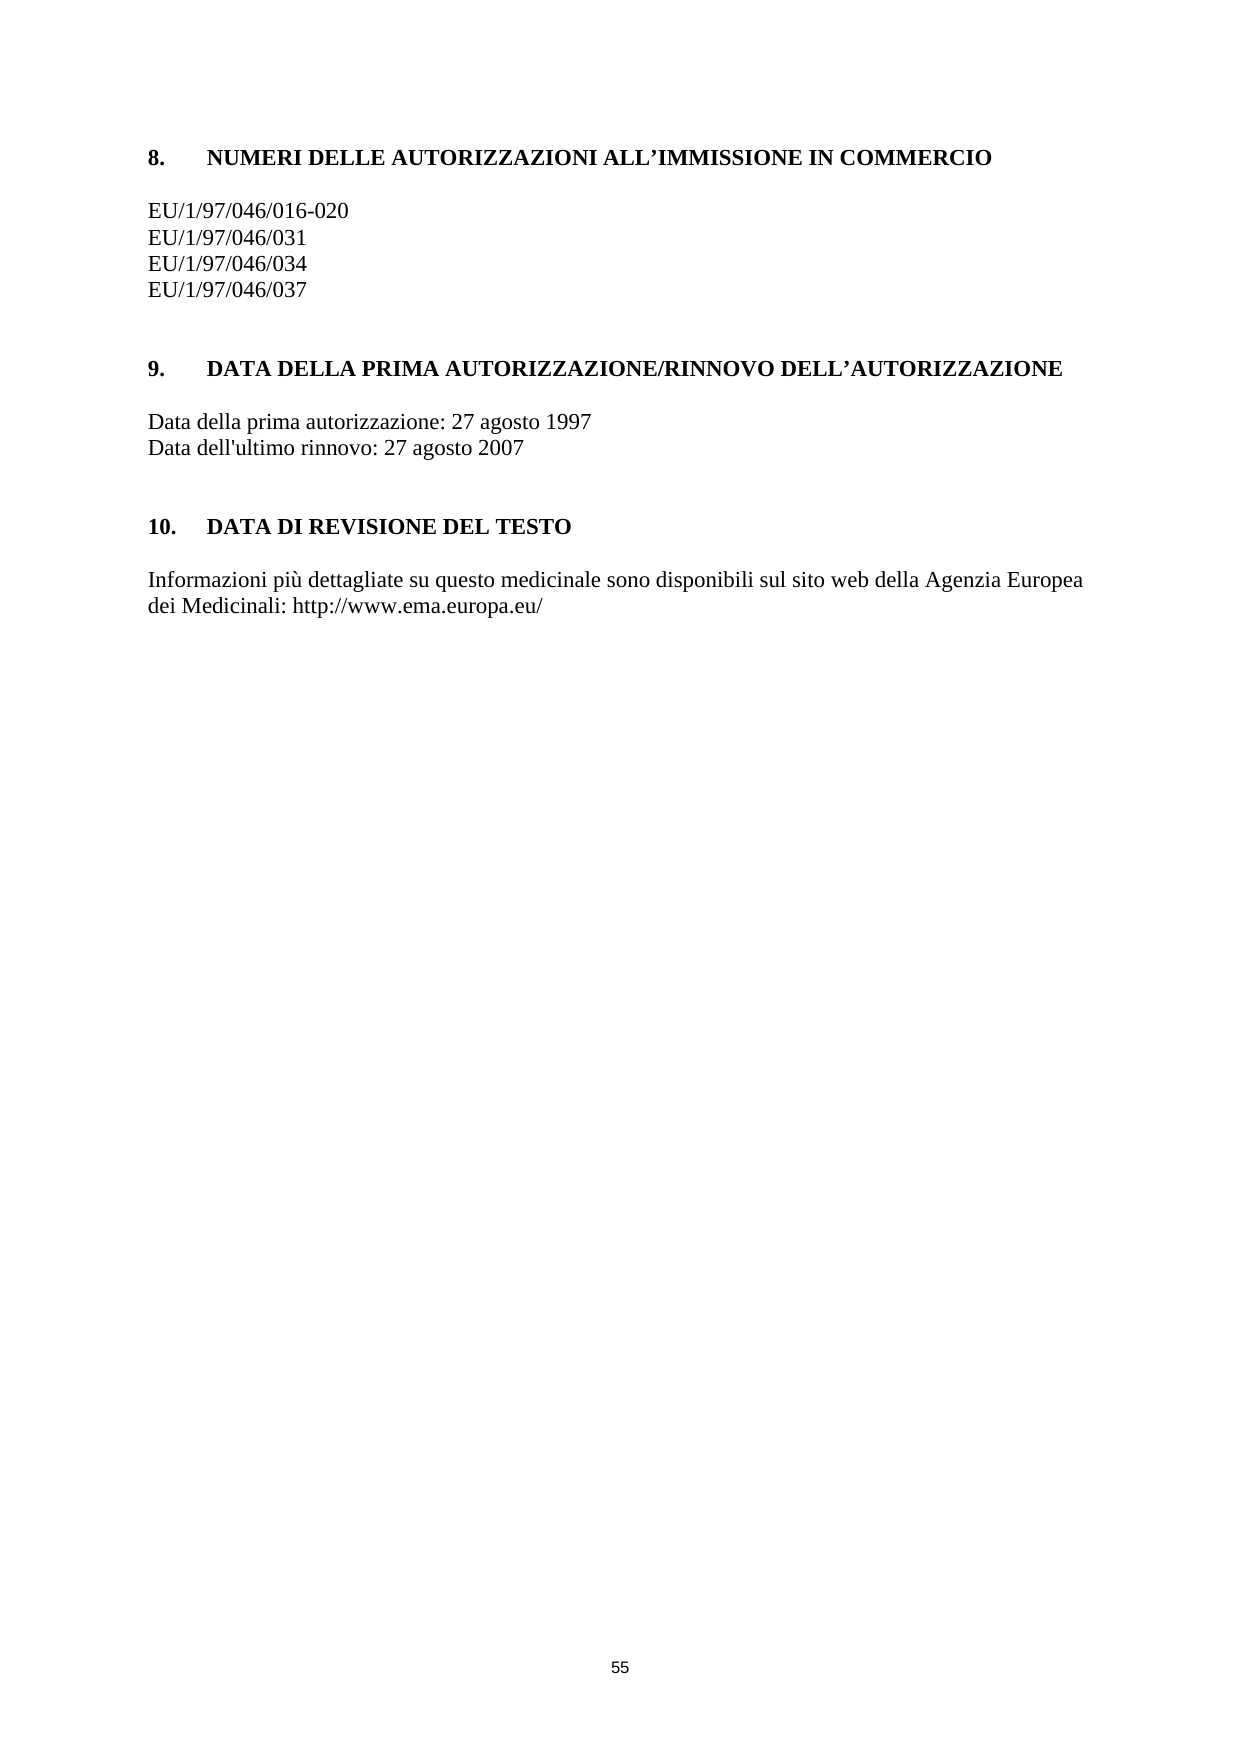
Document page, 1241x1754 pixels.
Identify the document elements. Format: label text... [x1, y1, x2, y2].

subtitle 9. DATA DELLA PRIMA AUTORIZZAZIONE/RINNOVO DELL’AUTORIZZAZIONE [148, 355, 1093, 382]
subtitle 8. NUMERI DELLE AUTORIZZAZIONI ALL’IMMISSIONE IN COMMERCIO [148, 144, 1093, 171]
text EU/1/97/046/016-020 EU/1/97/046/031 EU/1/97/046/034 EU/1/97/046/037 [148, 197, 1093, 303]
text Data della prima autorizzazione: 27 agosto 1997 Data dell'ultimo rinnovo: 27 agosto 2007 [148, 408, 1093, 461]
subtitle 10. DATA DI REVISIONE DEL TESTO [148, 513, 1093, 540]
text Informazioni più dettagliate su questo medicinale sono disponibili sul sito web della Agenzia Europea dei Medicinali: http://www.ema.europa.eu/ [148, 566, 1093, 619]
